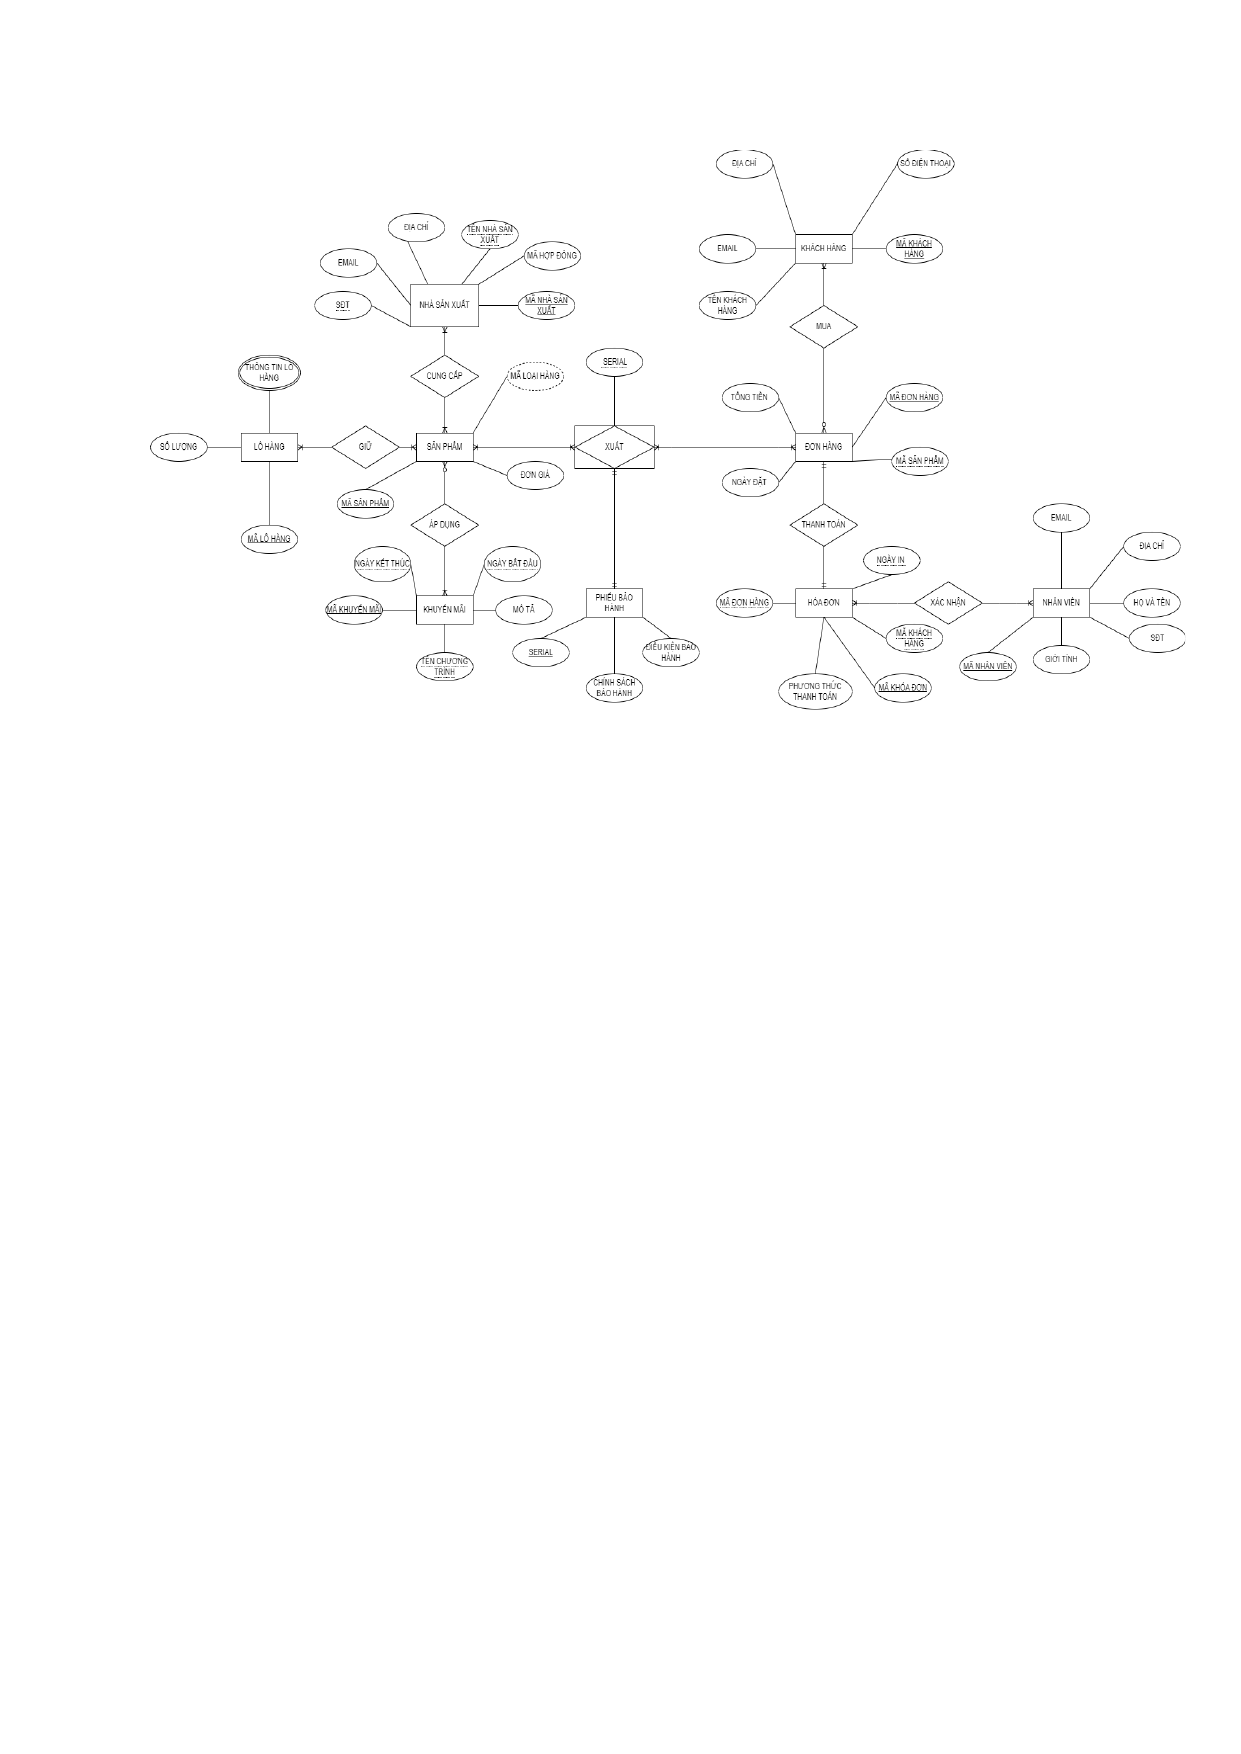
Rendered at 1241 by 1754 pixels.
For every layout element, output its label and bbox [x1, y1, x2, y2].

picture [150, 150, 1185, 710]
